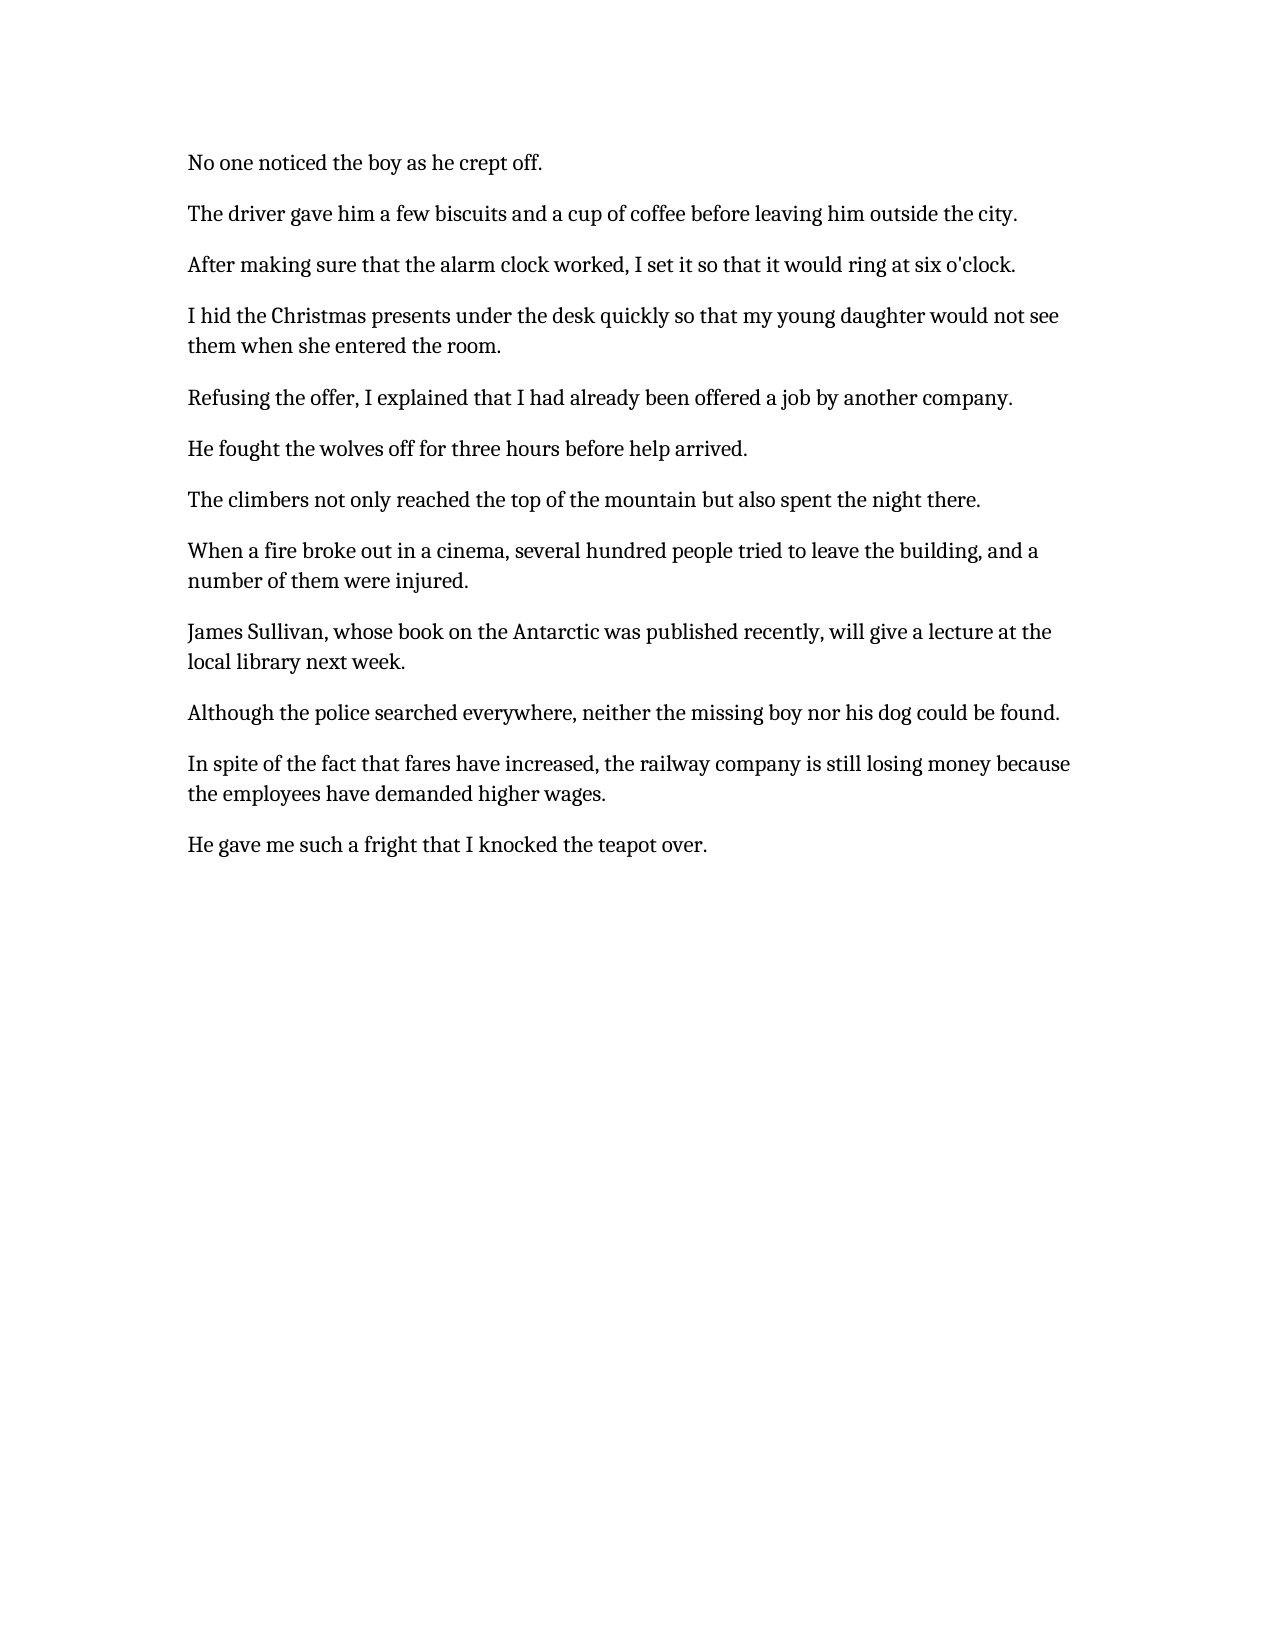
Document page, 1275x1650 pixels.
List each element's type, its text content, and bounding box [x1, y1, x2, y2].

text I hid the Christmas presents under the desk quickly so that my young daughter would not see them when she entered the room. [187, 303, 1087, 360]
text James Sullivan, whose book on the Antarctic was published recently, will give a lecture at the local library next week. [187, 619, 1087, 675]
text After making sure that the alarm clock worked, I set it so that it would ring at six o'clock. [187, 252, 1087, 278]
text The climbers not only reached the top of the mountain but also spent the night there. [187, 486, 1087, 513]
text He fought the wolves off for three hours before help arrived. [187, 435, 1087, 462]
text The driver gave him a few biscuits and a cup of coffee before leaving him outside the city. [187, 201, 1087, 227]
text Refusing the offer, I explained that I had already been offered a job by another company. [187, 384, 1087, 411]
text No one noticed the boy as he crept off. [187, 150, 1087, 176]
text When a fire broke out in a cinema, several hundred people tried to leave the building, and a number of them were injured. [187, 537, 1087, 594]
text Although the police searched everywhere, neither the missing boy nor his dog could be found. [187, 700, 1087, 726]
text He gave me such a fright that I knocked the teapot over. [187, 832, 1087, 859]
text In spite of the fact that fares have increased, the railway company is still losing money because the employees have demanded higher wages. [187, 751, 1087, 808]
